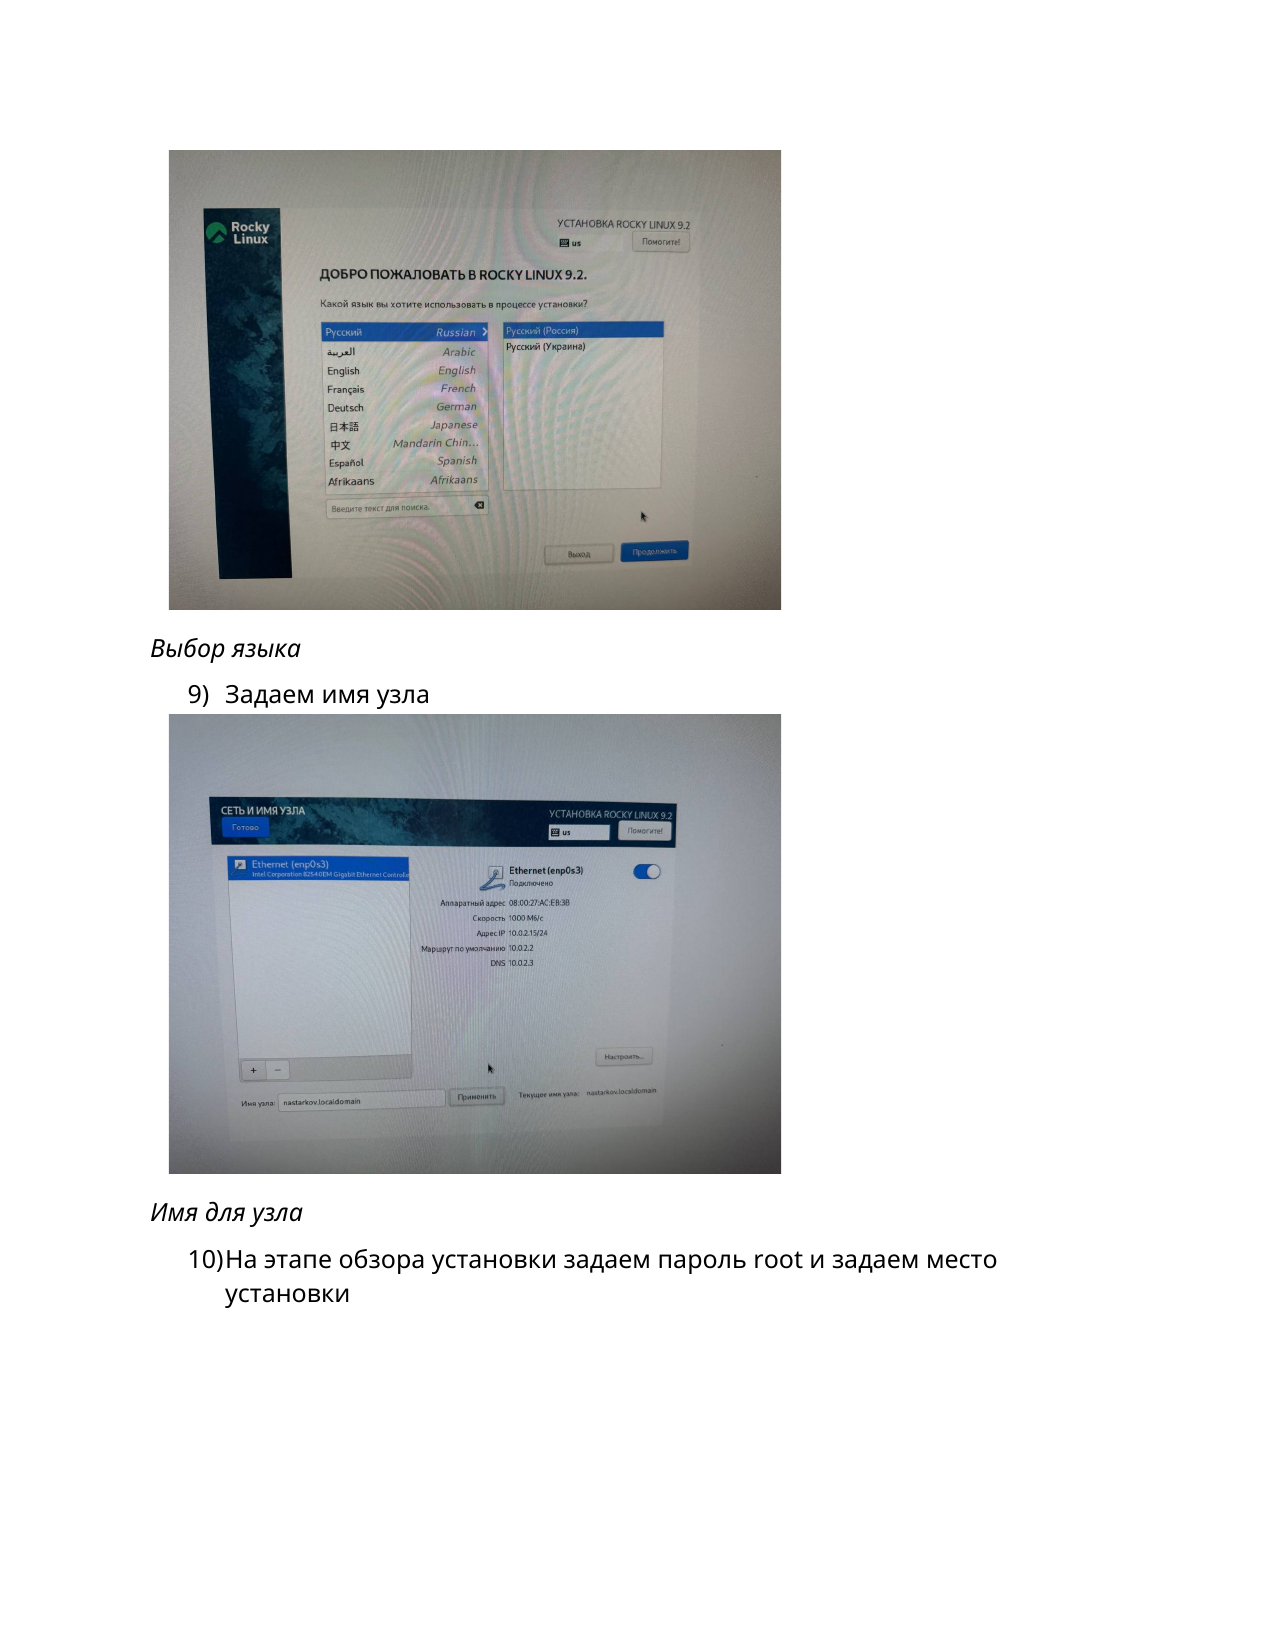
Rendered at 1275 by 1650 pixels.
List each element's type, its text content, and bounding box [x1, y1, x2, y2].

picture [168, 150, 782, 610]
text Выбор языка [150, 630, 1125, 664]
text Имя для узла [150, 1195, 1125, 1229]
list На этапе обзора установки задаем пароль root и задаем место установки [187, 1241, 1125, 1309]
picture [168, 714, 782, 1174]
list Задаем имя узла [187, 677, 1125, 711]
